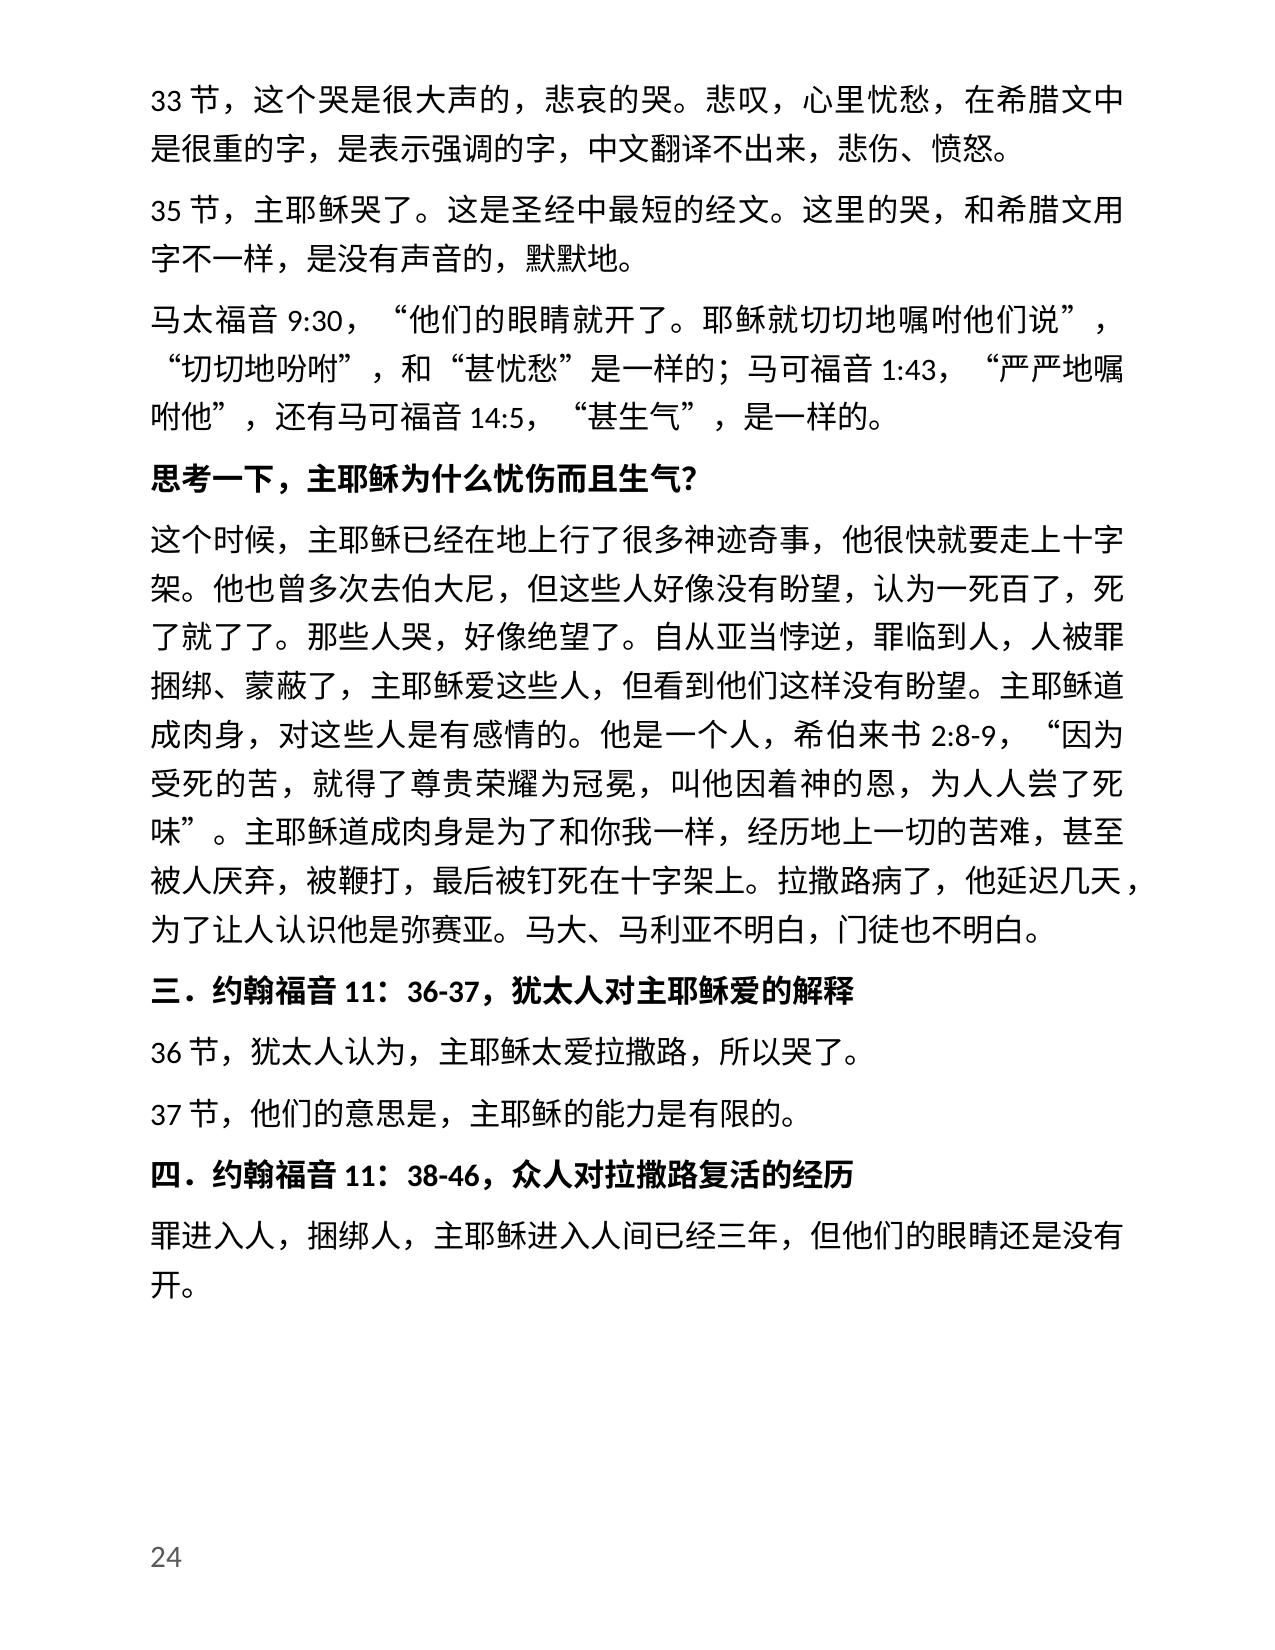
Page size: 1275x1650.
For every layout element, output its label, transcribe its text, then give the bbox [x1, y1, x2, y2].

list 36节，犹太人认为，主耶稣太爱拉撒路，所以哭了。 [150, 1027, 1125, 1073]
list 罪进入人，捆绑人，主耶稣进入人间已经三年，但他们的眼睛还是没有开。 [150, 1211, 1125, 1305]
list 三．约翰福音11：36-37，犹太人对主耶稣爱的解释 [150, 966, 1125, 1011]
list 33节，这个哭是很大声的，悲哀的哭。悲叹，心里忧愁，在希腊文中是很重的字，是表示强调的字，中文翻译不出来，悲伤、愤怒。 [150, 75, 1125, 169]
list 四．约翰福音11：38-46，众人对拉撒路复活的经历 [150, 1150, 1125, 1195]
list 马太福音9:30，“他们的眼睛就开了。耶稣就切切地嘱咐他们说”，“切切地吩咐”，和“甚忧愁”是一样的；马可福音1:43，“严严地嘱咐他”，还有马可福音14:5，“甚生气”，是一样的。 [150, 295, 1125, 438]
list 这个时候，主耶稣已经在地上行了很多神迹奇事，他很快就要走上十字架。他也曾多次去伯大尼，但这些人好像没有盼望，认为一死百了，死了就了了。那些人哭，好像绝望了。自从亚当悖逆，罪临到人，人被罪捆绑、蒙蔽了，主耶稣爱这些人，但看到他们这样没有盼望。主耶稣道成肉身，对这些人是有感情的。他是一个人，希伯来书2:8-9，“因为受死的苦，就得了尊贵荣耀为冠冕，叫他因着神的恩，为人人尝了死味”。主耶稣道成肉身是为了和你我一样，经历地上一切的苦难，甚至被人厌弃，被鞭打，最后被钉死在十字架上。拉撒路病了，他延迟几天，为了让人认识他是弥赛亚。马大、马利亚不明白，门徒也不明白。 [150, 515, 1125, 950]
list 37节，他们的意思是，主耶稣的能力是有限的。 [150, 1089, 1125, 1134]
list 35节，主耶稣哭了。这是圣经中最短的经文。这里的哭，和希腊文用字不一样，是没有声音的，默默地。 [150, 185, 1125, 279]
list 思考一下，主耶稣为什么忧伤而且生气？ [150, 454, 1125, 499]
